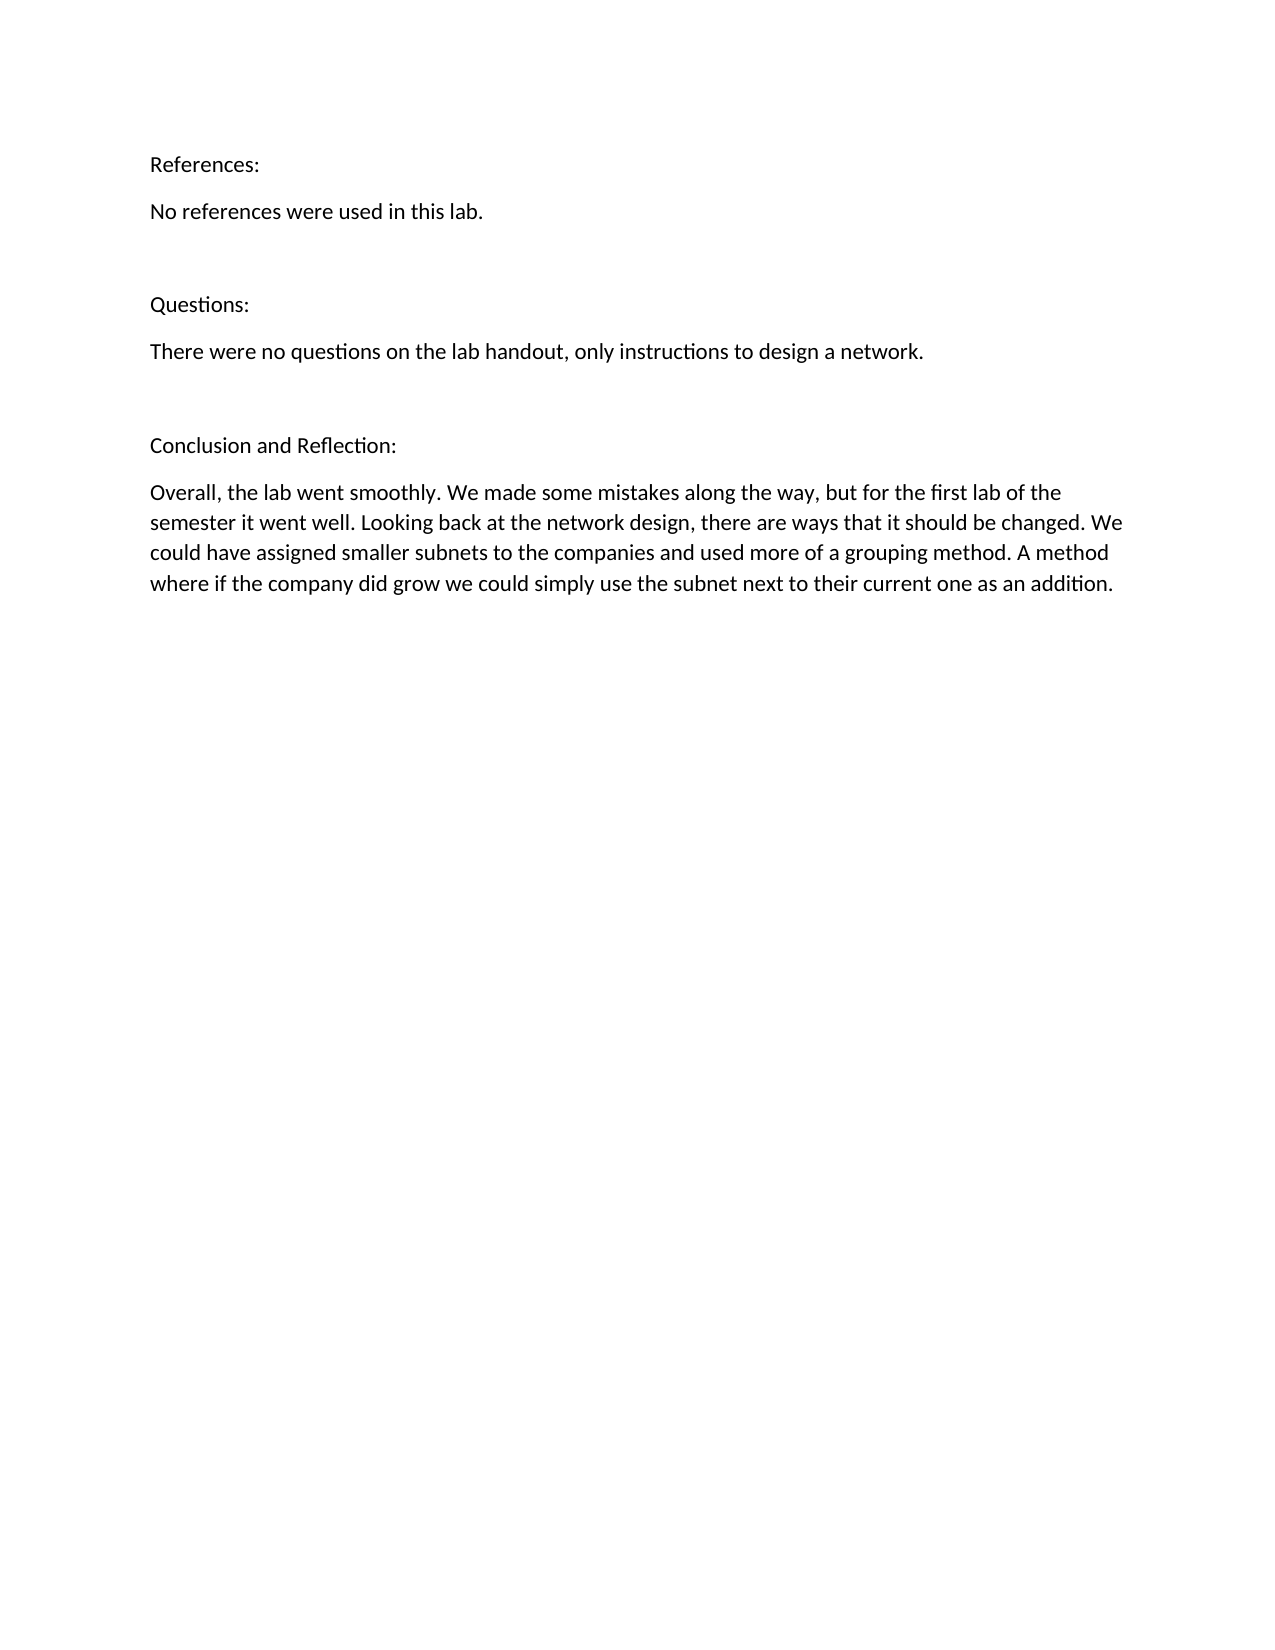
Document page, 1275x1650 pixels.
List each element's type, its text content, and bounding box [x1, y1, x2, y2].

text Questions: [150, 291, 1125, 319]
text References: [150, 150, 1125, 178]
text There were no questions on the lab handout, only instructions to design a network. [150, 337, 1125, 366]
text Conclusion and Reflection: [150, 431, 1125, 459]
text Overall, the lab went smoothly. We made some mistakes along the way, but for the first lab of the semester it went well. Looking back at the network design, there are ways that it should be changed. We could have assigned smaller subnets to the companies and used more of a grouping method. A method where if the company did grow we could simply use the subnet next to their current one as an addition. [150, 478, 1125, 597]
text No references were used in this lab. [150, 197, 1125, 225]
